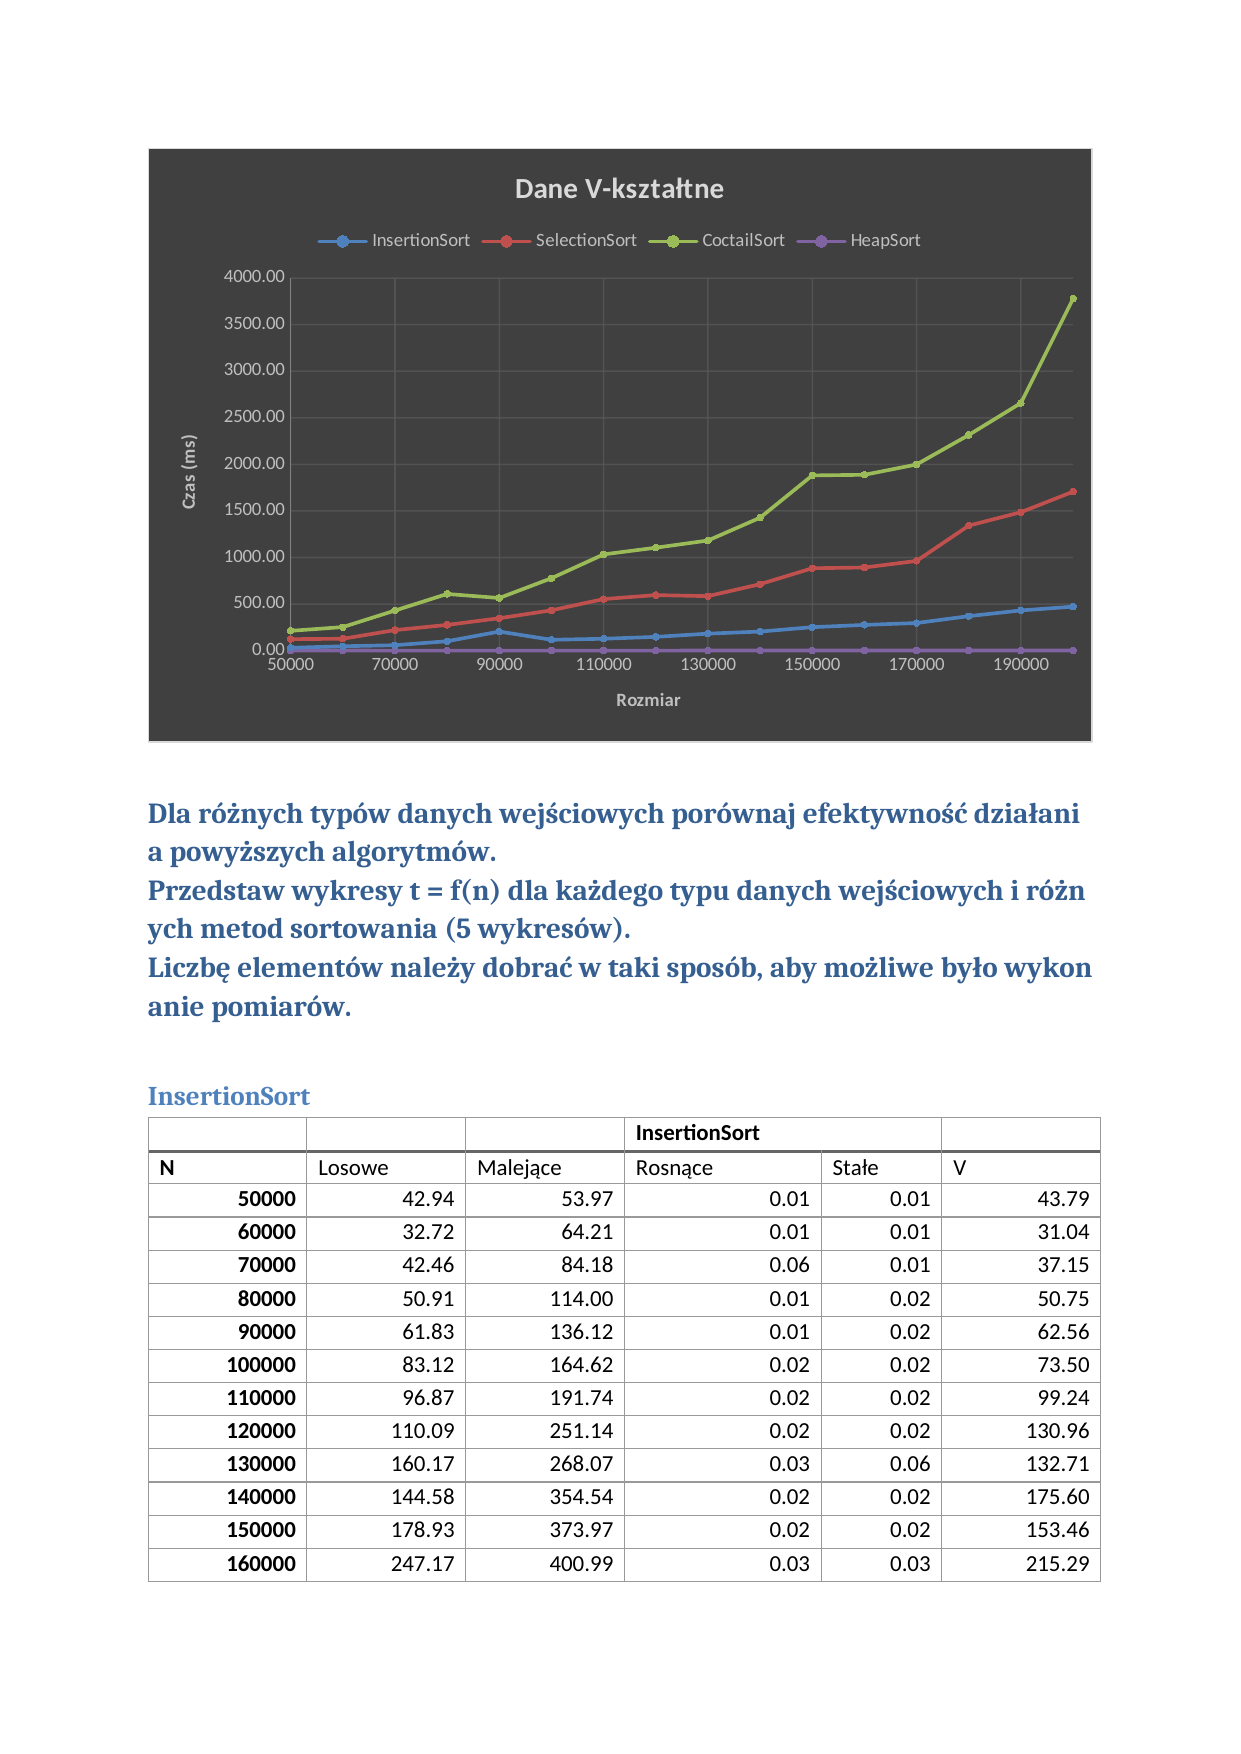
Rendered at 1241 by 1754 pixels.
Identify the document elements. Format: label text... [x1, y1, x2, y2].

table_cell 0.06 [822, 1449, 941, 1481]
table_cell 110.09 [307, 1416, 465, 1448]
table_cell 0.03 [822, 1549, 941, 1581]
table_cell 120000 [149, 1416, 306, 1448]
table_cell 62.56 [942, 1317, 1100, 1349]
table_cell 32.72 [307, 1218, 465, 1249]
table_cell 160.17 [307, 1449, 465, 1481]
table_cell 31.04 [942, 1218, 1100, 1249]
table_cell 0.02 [822, 1350, 941, 1382]
table_cell 42.94 [307, 1184, 465, 1216]
table_cell 268.07 [466, 1449, 624, 1481]
table_header [466, 1118, 624, 1150]
table_cell 140000 [149, 1483, 306, 1514]
table_cell 0.02 [822, 1383, 941, 1415]
table_cell 96.87 [307, 1383, 465, 1415]
table_cell 0.01 [625, 1317, 821, 1349]
table_cell 0.01 [625, 1218, 821, 1249]
table_cell 144.58 [307, 1483, 465, 1514]
subtitle Dla różnych typów danych wejściowych porównaj efektywność działania powyższych algorytmów. Przedstaw wykresy t = f(n) dla każdego typu danych wejściowych i różnych metod sortowania (5 wykresów). Liczbę elementów należy dobrać w taki sposób, aby możliwe było wykonanie pomiarów. [148, 797, 1093, 1023]
table_cell 0.03 [625, 1449, 821, 1481]
table_cell 130.96 [942, 1416, 1100, 1448]
table_cell 0.02 [822, 1317, 941, 1349]
table_cell 84.18 [466, 1251, 624, 1283]
table_cell 90000 [149, 1317, 306, 1349]
table_cell 160000 [149, 1549, 306, 1581]
table_cell 400.99 [466, 1549, 624, 1581]
table_cell 175.60 [942, 1483, 1100, 1514]
table_cell 164.62 [466, 1350, 624, 1382]
table_cell 50.91 [307, 1284, 465, 1316]
table_cell 60000 [149, 1218, 306, 1249]
table_cell 150000 [149, 1516, 306, 1548]
table_cell 247.17 [307, 1549, 465, 1581]
table_cell Rosnące [625, 1153, 821, 1183]
table_header [149, 1118, 306, 1150]
table_cell 0.01 [625, 1284, 821, 1316]
table_cell 99.24 [942, 1383, 1100, 1415]
table_cell Stałe [822, 1153, 941, 1183]
table_cell 215.29 [942, 1549, 1100, 1581]
table_cell 0.01 [625, 1184, 821, 1216]
table_cell 0.02 [625, 1483, 821, 1514]
table_cell 0.03 [625, 1549, 821, 1581]
table_cell 130000 [149, 1449, 306, 1481]
table_cell 110000 [149, 1383, 306, 1415]
subtitle InsertionSort [148, 1081, 1093, 1112]
table_cell 70000 [149, 1251, 306, 1283]
table_cell 83.12 [307, 1350, 465, 1382]
table_cell 132.71 [942, 1449, 1100, 1481]
table_cell 0.01 [822, 1184, 941, 1216]
table_cell 80000 [149, 1284, 306, 1316]
table_cell 0.02 [822, 1483, 941, 1514]
table_cell 50.75 [942, 1284, 1100, 1316]
table_header [307, 1118, 465, 1150]
table_cell 100000 [149, 1350, 306, 1382]
table_cell 251.14 [466, 1416, 624, 1448]
table_cell 136.12 [466, 1317, 624, 1349]
table_header [942, 1118, 1100, 1150]
table_cell 0.02 [822, 1284, 941, 1316]
table_cell 50000 [149, 1184, 306, 1216]
table_cell 73.50 [942, 1350, 1100, 1382]
table_cell Losowe [307, 1153, 465, 1183]
table_cell 0.02 [625, 1416, 821, 1448]
table_cell 114.00 [466, 1284, 624, 1316]
table_cell V [942, 1153, 1100, 1183]
table_cell 0.06 [625, 1251, 821, 1283]
table_cell 178.93 [307, 1516, 465, 1548]
table_cell 191.74 [466, 1383, 624, 1415]
table_cell Malejące [466, 1153, 624, 1183]
table_cell 0.02 [822, 1516, 941, 1548]
table_header InsertionSort [625, 1118, 941, 1150]
table_cell 61.83 [307, 1317, 465, 1349]
table_cell 354.54 [466, 1483, 624, 1514]
table_cell 0.02 [625, 1383, 821, 1415]
table_cell 0.01 [822, 1218, 941, 1249]
table_cell 153.46 [942, 1516, 1100, 1548]
table_cell 42.46 [307, 1251, 465, 1283]
table_cell 53.97 [466, 1184, 624, 1216]
table_cell 43.79 [942, 1184, 1100, 1216]
table_cell 0.02 [625, 1350, 821, 1382]
table_cell 64.21 [466, 1218, 624, 1249]
table_cell 373.97 [466, 1516, 624, 1548]
table_cell 0.02 [822, 1416, 941, 1448]
table_cell 37.15 [942, 1251, 1100, 1283]
table_cell 0.01 [822, 1251, 941, 1283]
table_cell N [149, 1153, 306, 1183]
table_cell 0.02 [625, 1516, 821, 1548]
